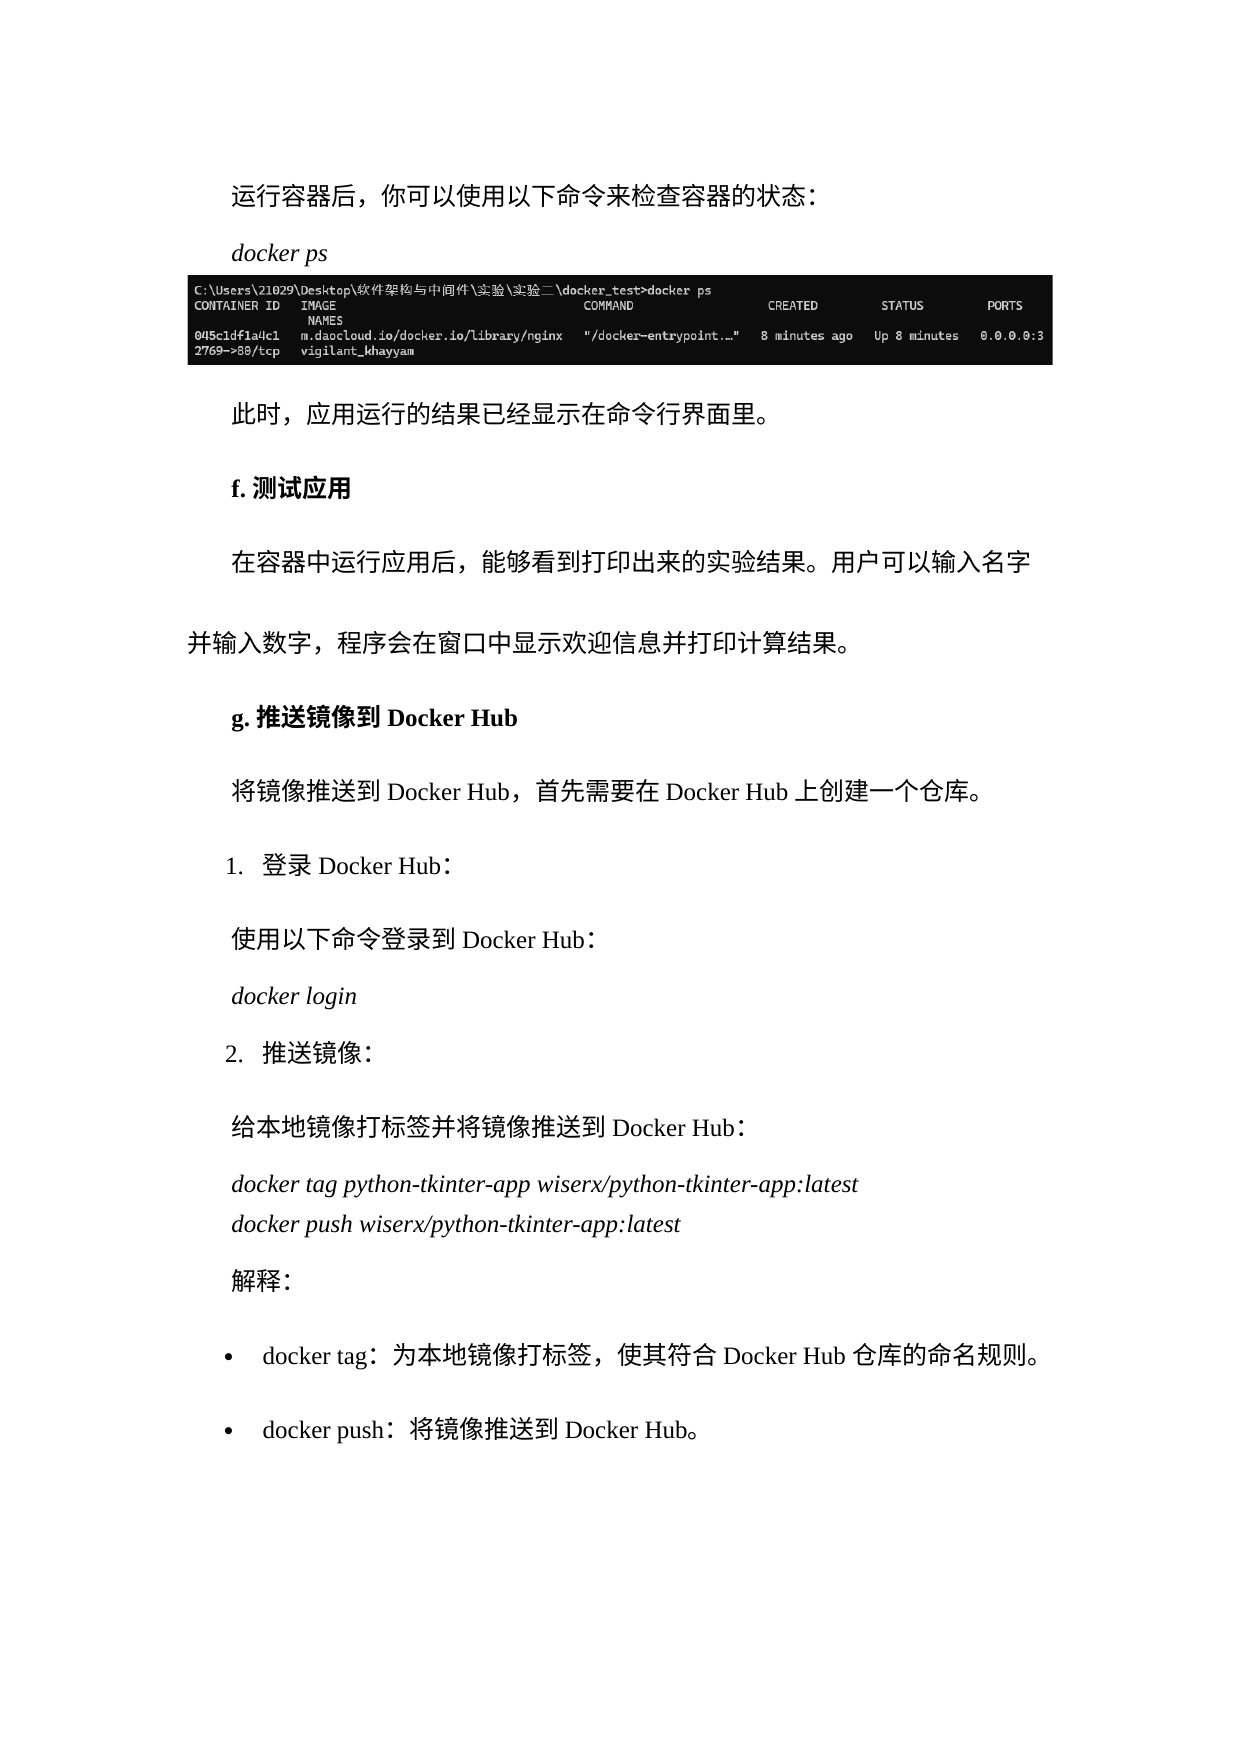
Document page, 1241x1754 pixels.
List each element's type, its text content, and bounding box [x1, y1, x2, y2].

list 推送镜像： [225, 1019, 1053, 1084]
text docker tag python-tkinter-app wiserx/python-tkinter-app:latest [187, 1167, 1053, 1200]
list docker tag：为本地镜像打标签，使其符合 Docker Hub 仓库的命名规则。 [225, 1321, 1053, 1386]
text docker ps [187, 236, 1053, 268]
list 登录 Docker Hub： [225, 831, 1053, 896]
text 运行容器后，你可以使用以下命令来检查容器的状态： [187, 162, 1053, 227]
text 在容器中运行应用后，能够看到打印出来的实验结果。用户可以输入名字并输入数字，程序会在窗口中显示欢迎信息并打印计算结果。 [187, 528, 1053, 674]
text 将镜像推送到 Docker Hub，首先需要在 Docker Hub 上创建一个仓库。 [187, 757, 1053, 822]
text 使用以下命令登录到 Docker Hub： [187, 906, 1053, 971]
text g. 推送镜像到 Docker Hub [187, 683, 1053, 748]
text f. 测试应用 [187, 454, 1053, 519]
list docker push：将镜像推送到 Docker Hub。 [225, 1395, 1053, 1460]
text 解释： [187, 1247, 1053, 1312]
picture [187, 275, 1053, 365]
text 此时，应用运行的结果已经显示在命令行界面里。 [187, 380, 1053, 445]
text docker push wiserx/python-tkinter-app:latest [187, 1207, 1053, 1239]
text docker login [187, 979, 1053, 1012]
text 给本地镜像打标签并将镜像推送到 Docker Hub： [187, 1093, 1053, 1158]
